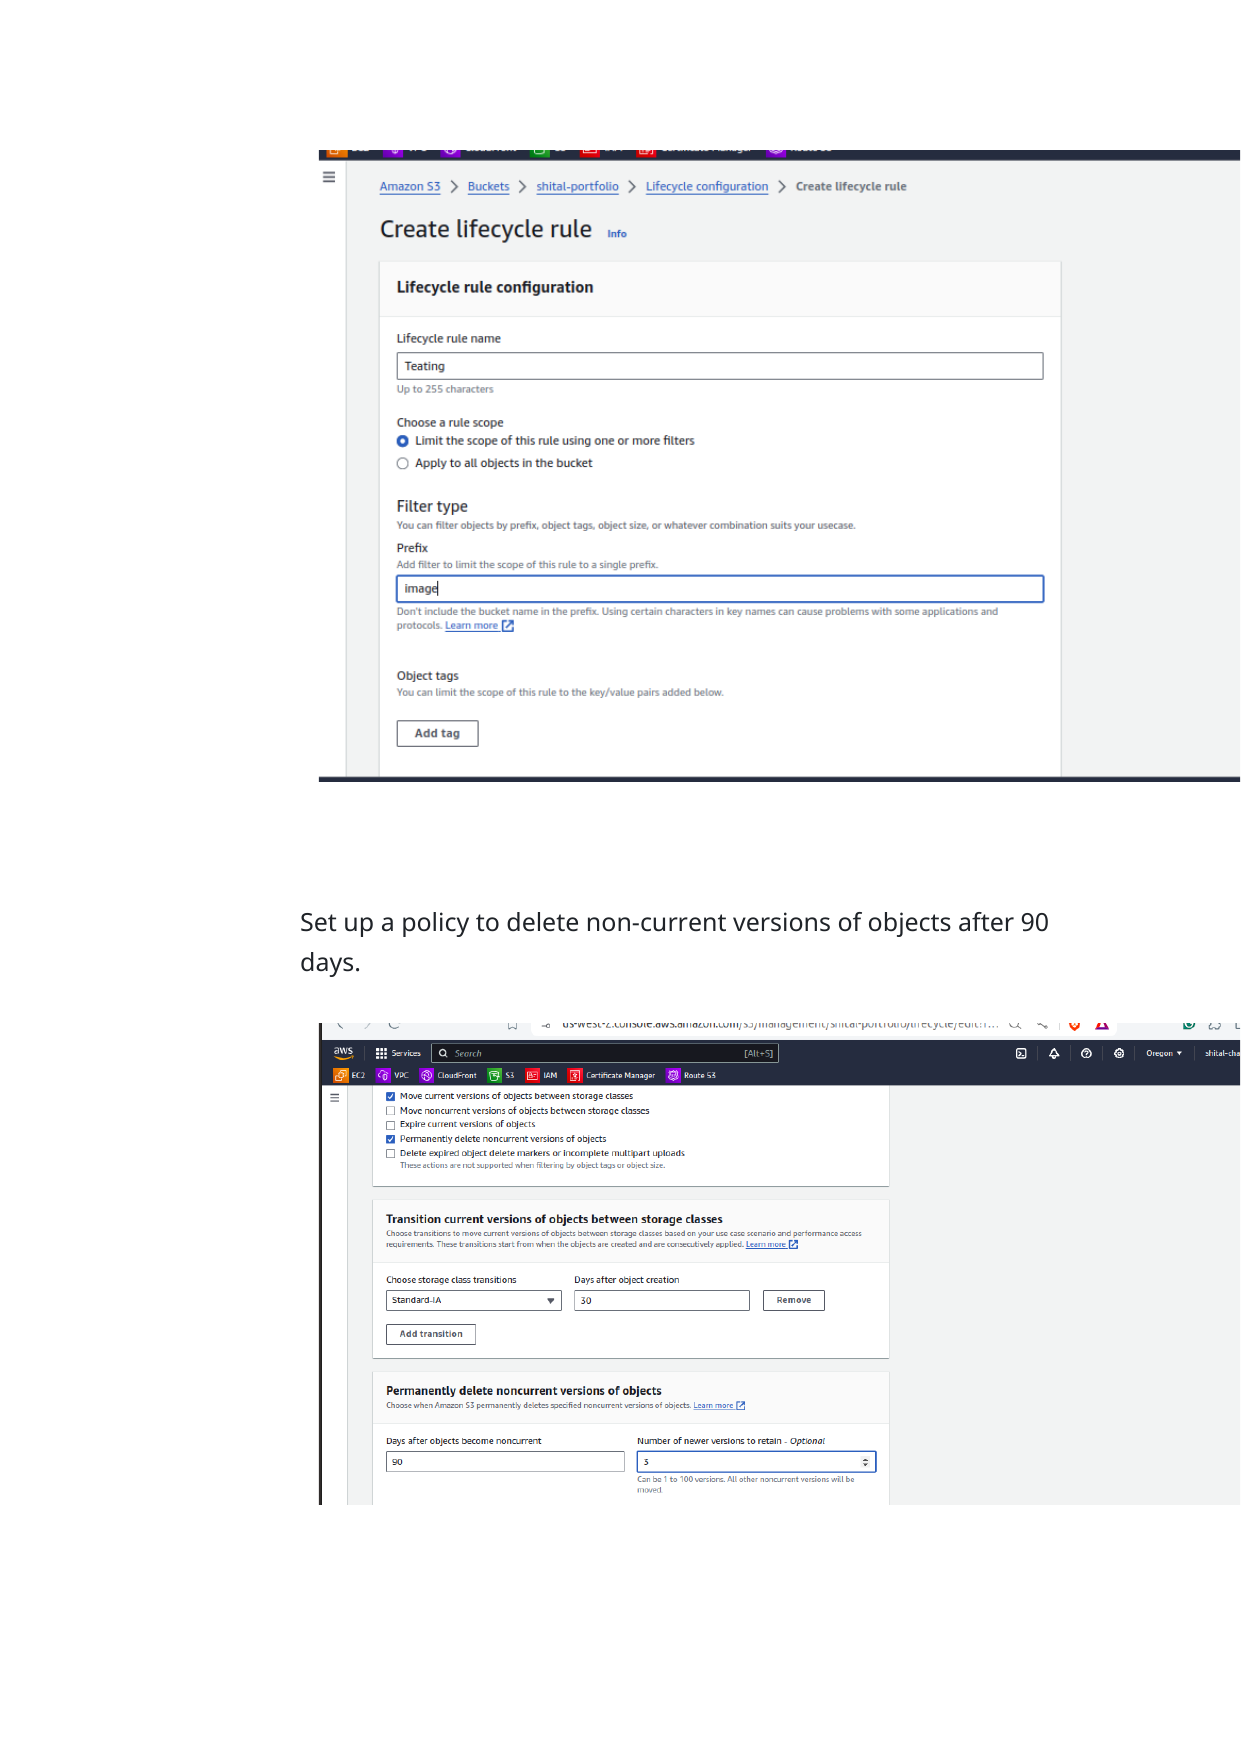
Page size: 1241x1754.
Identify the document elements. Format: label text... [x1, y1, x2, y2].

list Set up a policy to delete non-current versions of objects after 90 days. [300, 905, 1090, 978]
